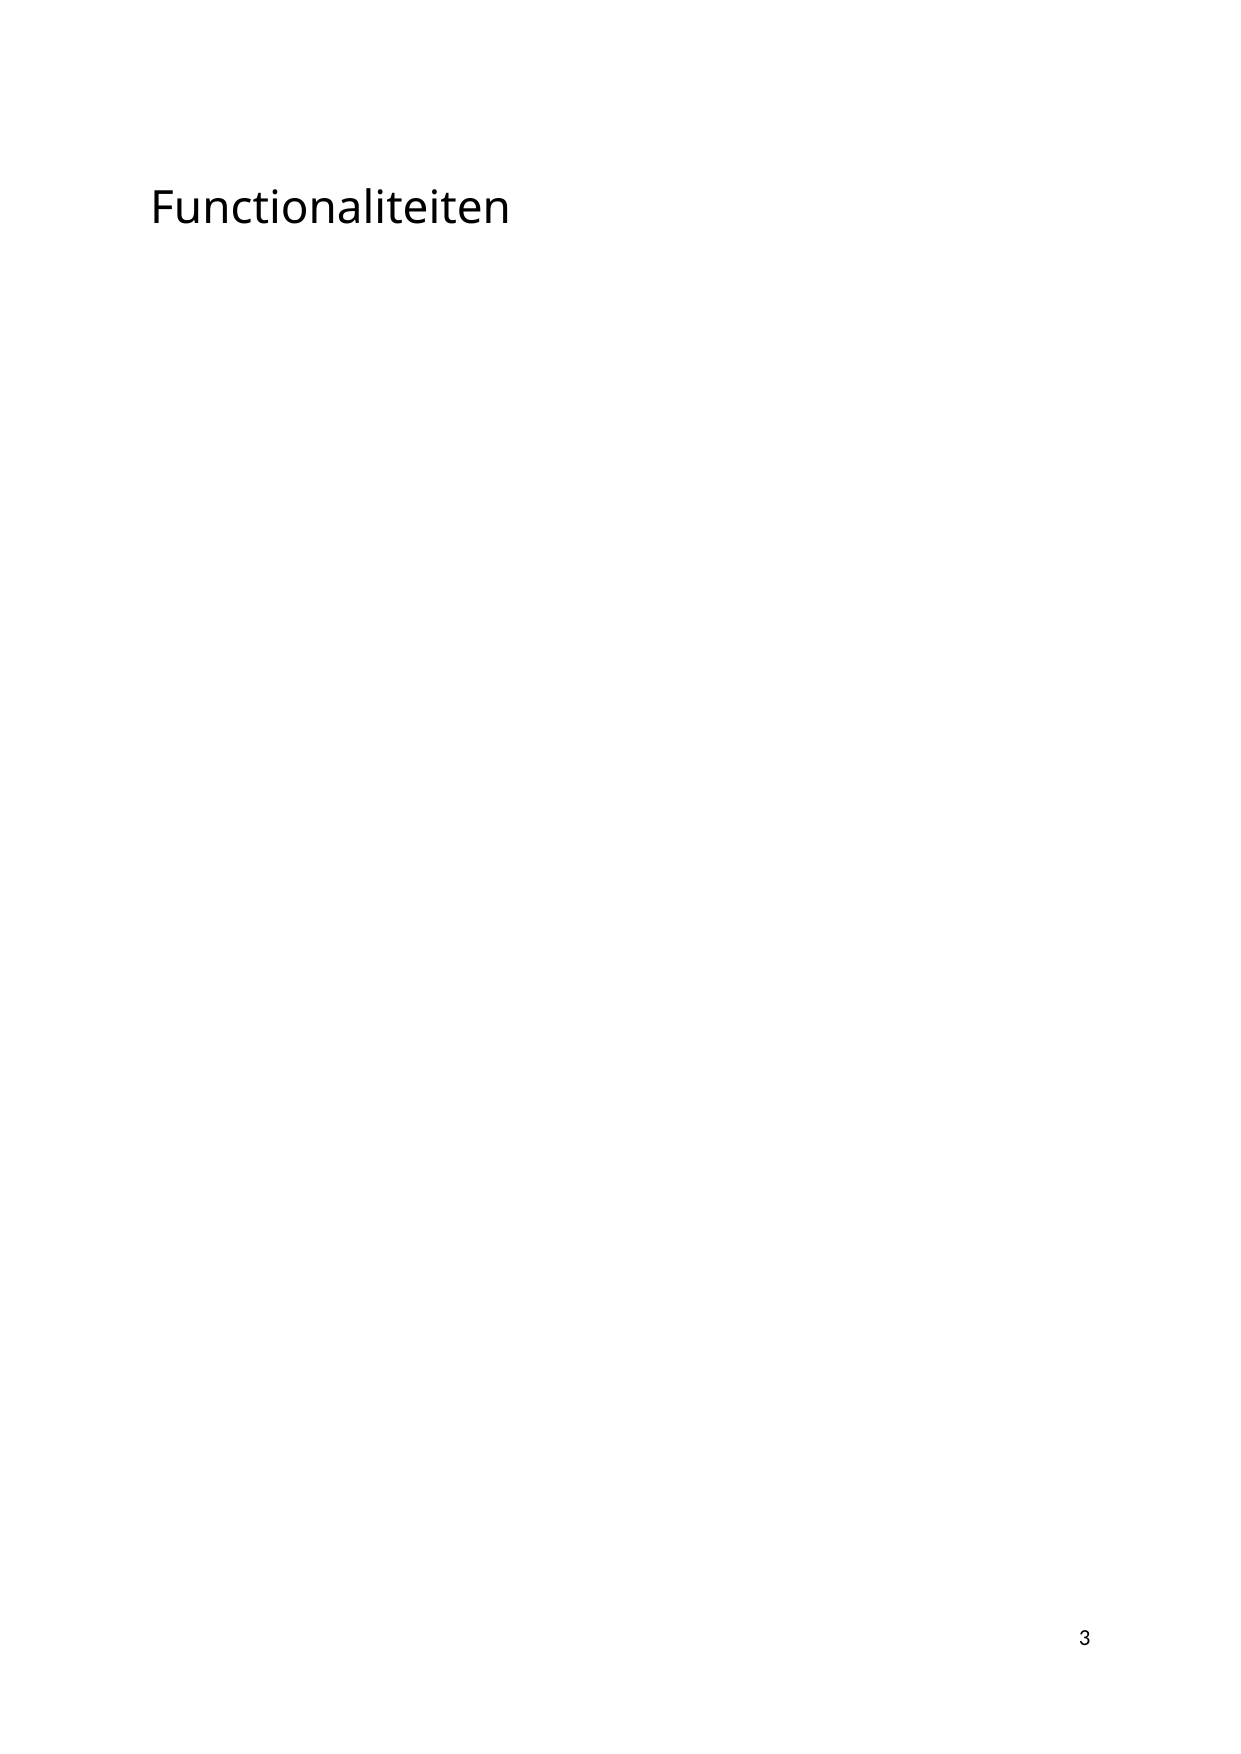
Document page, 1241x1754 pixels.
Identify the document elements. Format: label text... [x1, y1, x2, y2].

subtitle Functionaliteiten [150, 175, 1090, 237]
